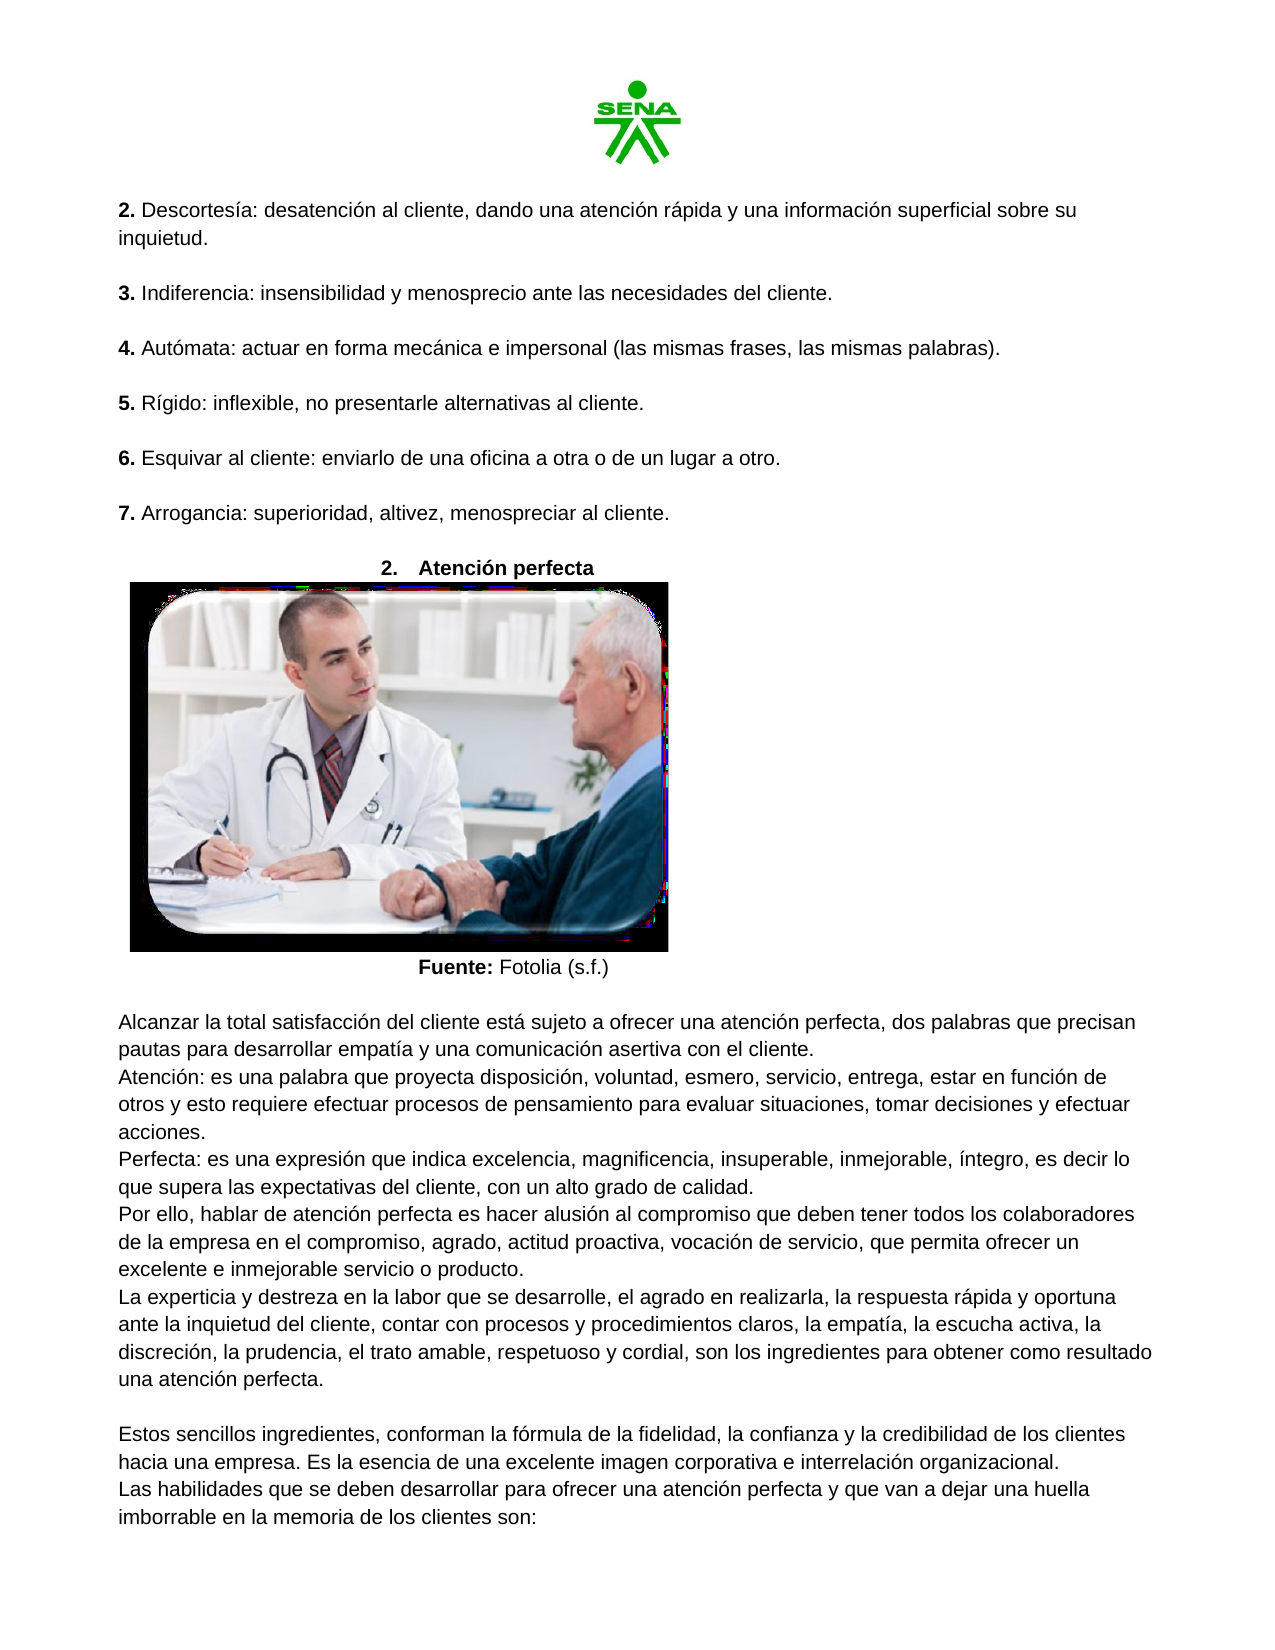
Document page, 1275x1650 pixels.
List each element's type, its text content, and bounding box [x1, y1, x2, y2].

text Estos sencillos ingredientes, conforman la fórmula de la fidelidad, la confianza y la credibilidad de los clientes hacia una empresa. Es la esencia de una excelente imagen corporativa e interrelación organizacional. [118, 1422, 1157, 1473]
text Atención: es una palabra que proyecta disposición, voluntad, esmero, servicio, entrega, estar en función de otros y esto requiere efectuar procesos de pensamiento para evaluar situaciones, tomar decisiones y efectuar acciones. [118, 1064, 1157, 1143]
text 5. Rígido: inflexible, no presentarle alternativas al cliente. [118, 390, 1157, 414]
text Alcanzar la total satisfacción del cliente está sujeto a ofrecer una atención perfecta, dos palabras que precisan pautas para desarrollar empatía y una comunicación asertiva con el cliente. [118, 1009, 1157, 1061]
text 7. Arrogancia: superioridad, altivez, menospreciar al cliente. [118, 500, 1157, 524]
text 2. Descortesía: desatención al cliente, dando una atención rápida y una información superficial sobre su inquietud. [118, 198, 1157, 249]
picture [588, 75, 687, 172]
text 6. Esquivar al cliente: enviarlo de una oficina a otra o de un lugar a otro. [118, 445, 1157, 469]
text Perfecta: es una expresión que indica excelencia, magnificencia, insuperable, inmejorable, íntegro, es decir lo que supera las expectativas del cliente, con un alto grado de calidad. [118, 1147, 1157, 1198]
text Fuente: Fotolia (s.f.) [418, 954, 1157, 978]
text Por ello, hablar de atención perfecta es hacer alusión al compromiso que deben tener todos los colaboradores de la empresa en el compromiso, agrado, actitud proactiva, vocación de servicio, que permita ofrecer un excelente e inmejorable servicio o producto. [118, 1202, 1157, 1281]
text La experticia y destreza en la labor que se desarrolle, el agrado en realizarla, la respuesta rápida y oportuna ante la inquietud del cliente, contar con procesos y procedimientos claros, la empatía, la escucha activa, la discreción, la prudencia, el trato amable, respetuoso y cordial, son los ingredientes para obtener como resultado una atención perfecta. [118, 1284, 1157, 1391]
text Las habilidades que se deben desarrollar para ofrecer una atención perfecta y que van a dejar una huella imborrable en la memoria de los clientes son: [118, 1477, 1157, 1528]
text 4. Autómata: actuar en forma mecánica e impersonal (las mismas frases, las mismas palabras). [118, 335, 1157, 359]
text 3. Indiferencia: insensibilidad y menosprecio ante las necesidades del cliente. [118, 280, 1157, 304]
list Atención perfecta [381, 555, 1157, 579]
